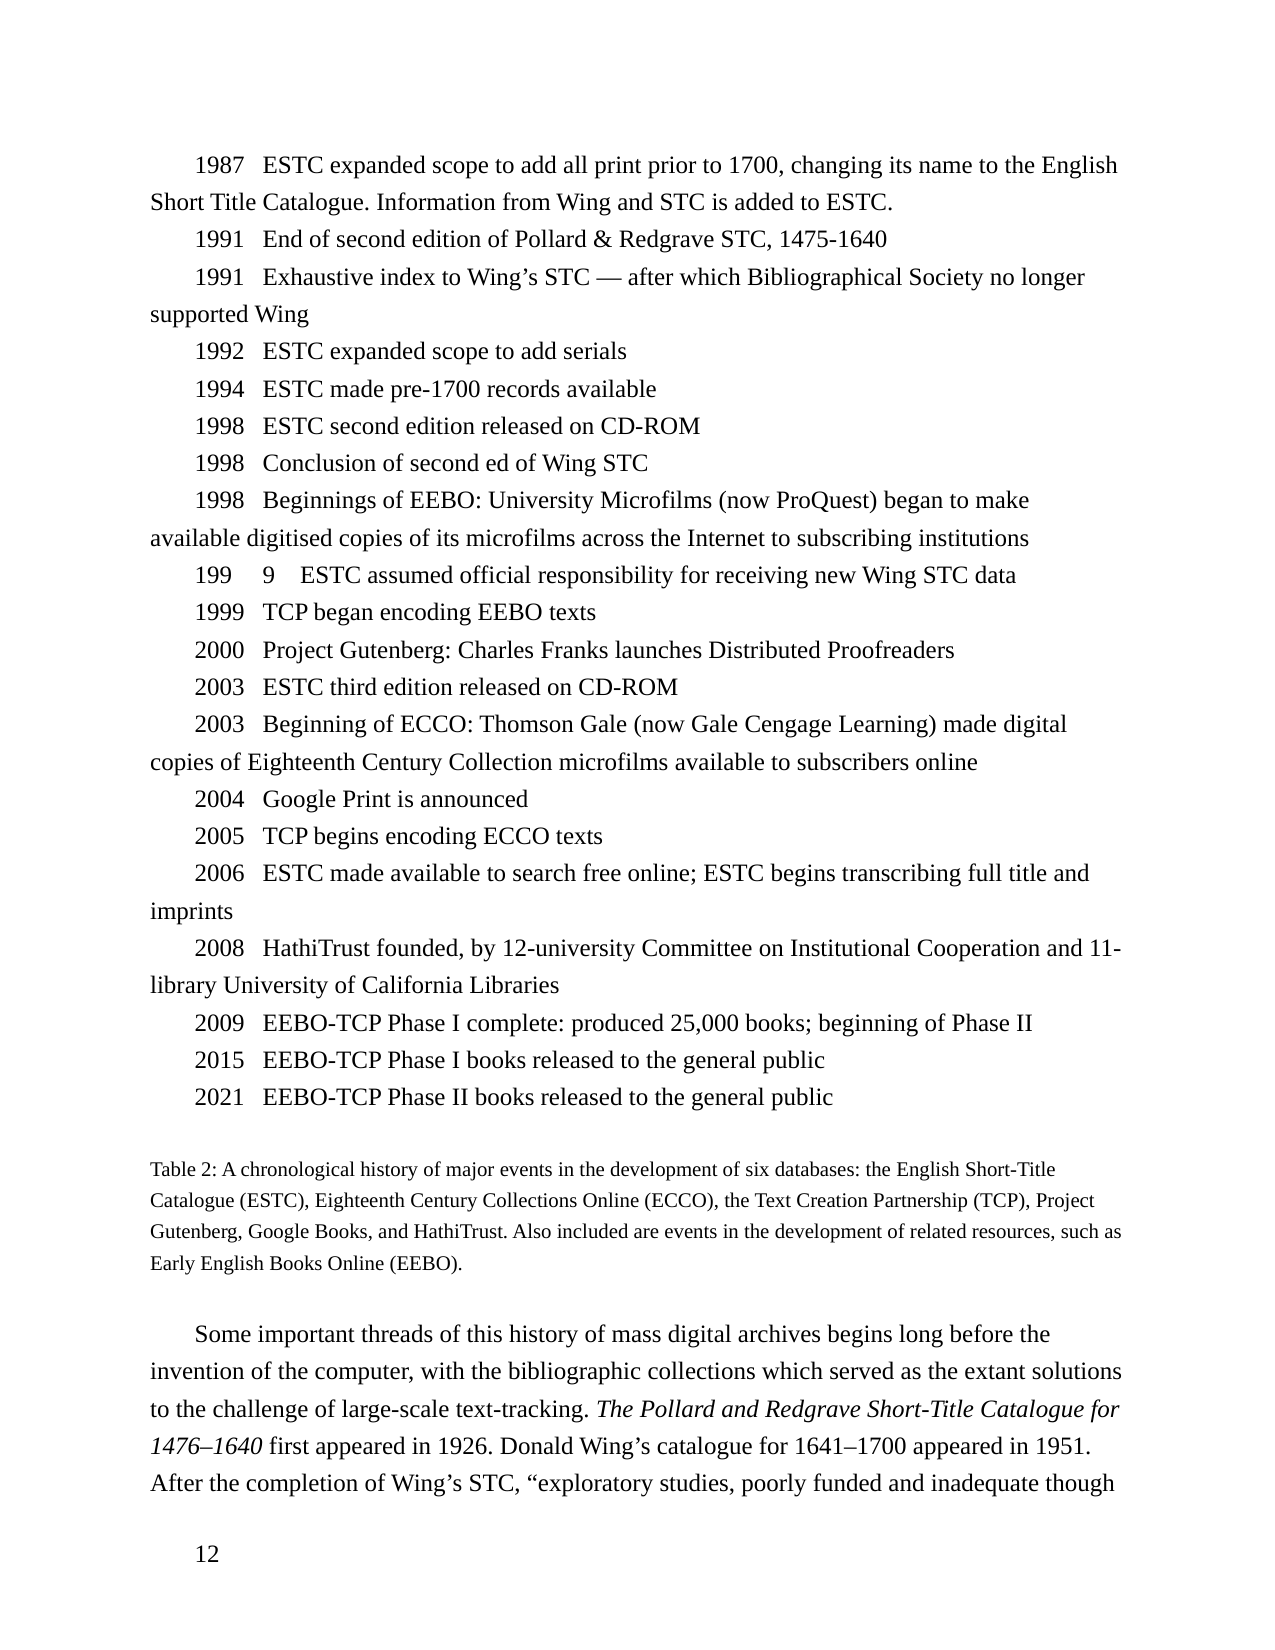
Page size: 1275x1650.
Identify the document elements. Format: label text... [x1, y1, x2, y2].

text 2003 ESTC third edition released on CD-ROM [150, 672, 1125, 701]
text 1998 ESTC second edition released on CD-ROM [150, 411, 1125, 440]
text 2003 Beginning of ECCO: Thomson Gale (now Gale Cengage Learning) made digital copies of Eighteenth Century Collection microfilms available to subscribers online [150, 709, 1125, 775]
text Table 2: A chronological history of major events in the development of six databases: the English Short-Title Catalogue (ESTC), Eighteenth Century Collections Online (ECCO), the Text Creation Partnership (TCP), Project Gutenberg, Google Books, and HathiTrust. Also included are events in the development of related resources, such as Early English Books Online (EEBO). [150, 1157, 1125, 1275]
text 2008 HathiTrust founded, by 12-university Committee on Institutional Cooperation and 11-library University of California Libraries [150, 933, 1125, 999]
text 1999 TCP began encoding EEBO texts [150, 597, 1125, 626]
text 2015 EEBO-TCP Phase I books released to the general public [150, 1045, 1125, 1074]
text 2006 ESTC made available to search free online; ESTC begins transcribing full title and imprints [150, 858, 1125, 924]
text 1994 ESTC made pre-1700 records available [150, 374, 1125, 402]
text 199 9 ESTC assumed official responsibility for receiving new Wing STC data [150, 560, 1125, 589]
text 1987 ESTC expanded scope to add all print prior to 1700, changing its name to the English Short Title Catalogue. Information from Wing and STC is added to ESTC. [150, 150, 1125, 216]
text 1998 Conclusion of second ed of Wing STC [150, 448, 1125, 477]
text 2000 Project Gutenberg: Charles Franks launches Distributed Proofreaders [150, 635, 1125, 663]
text 2021 EEBO-TCP Phase II books released to the general public [150, 1082, 1125, 1111]
text 2005 TCP begins encoding ECCO texts [150, 821, 1125, 850]
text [150, 1319, 1125, 1497]
text 1991 Exhaustive index to Wing’s STC — after which Bibliographical Society no longer supported Wing [150, 262, 1125, 328]
text 1991 End of second edition of Pollard & Redgrave STC, 1475-1640 [150, 224, 1125, 253]
text 2009 EEBO-TCP Phase I complete: produced 25,000 books; beginning of Phase II [150, 1008, 1125, 1036]
text 1992 ESTC expanded scope to add serials [150, 336, 1125, 365]
text 1998 Beginnings of EEBO: University Microfilms (now ProQuest) began to make available digitised copies of its microfilms across the Internet to subscribing institutions [150, 486, 1125, 552]
text 2004 Google Print is announced [150, 784, 1125, 813]
